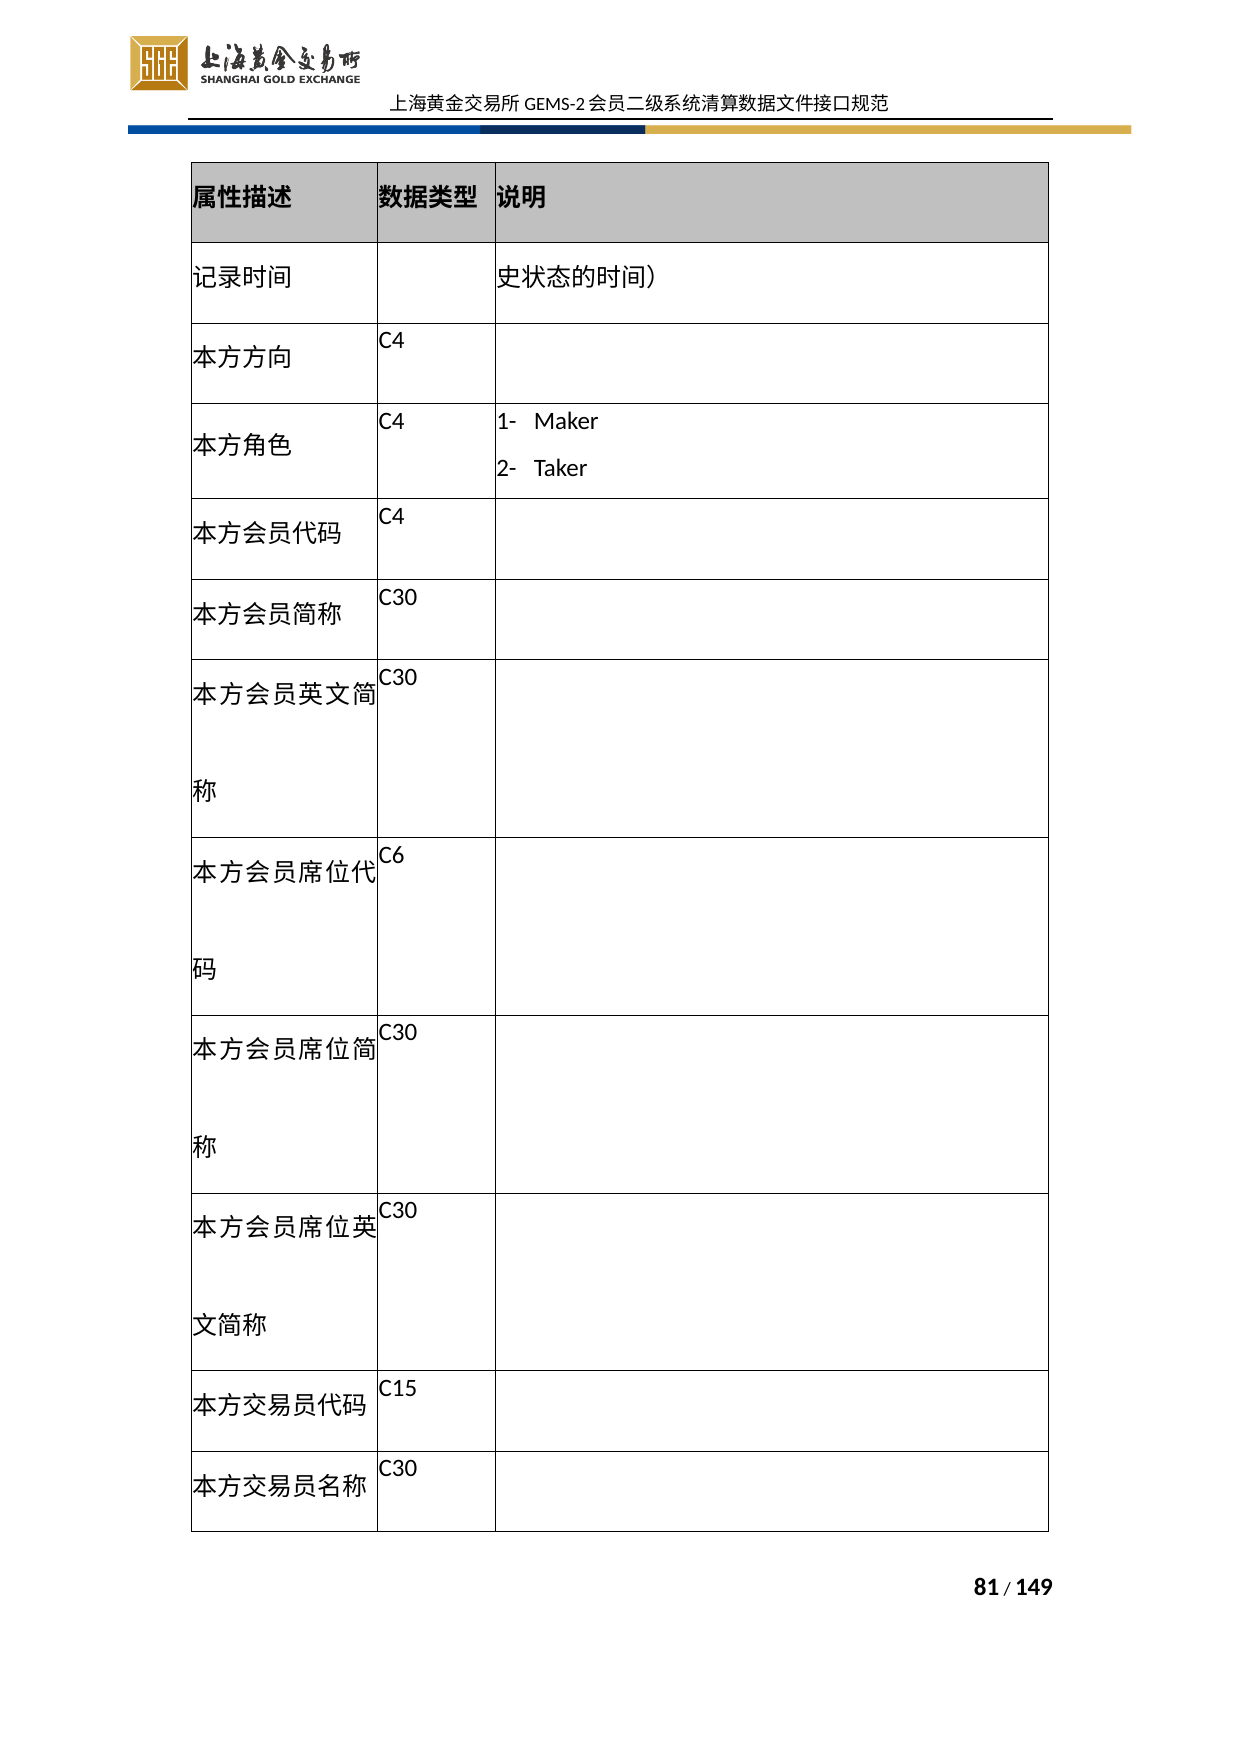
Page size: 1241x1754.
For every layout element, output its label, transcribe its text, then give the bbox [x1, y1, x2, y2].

table_cell [496, 1016, 1048, 1192]
table_cell C30 [378, 660, 495, 837]
table_cell C15 [378, 1371, 495, 1451]
table_cell [496, 1194, 1048, 1370]
table_header 数据类型 [378, 163, 495, 242]
table_cell [496, 1371, 1048, 1451]
table_cell [496, 838, 1048, 1014]
table_cell C6 [378, 838, 495, 1014]
table_cell 本方会员席位代码 [192, 838, 377, 1014]
table_cell 本方方向 [192, 324, 377, 403]
table_cell 本方角色 [192, 404, 377, 498]
table_cell C30 [378, 580, 495, 659]
table_cell C4 [378, 404, 495, 498]
table_cell 成交单字段变化的时间（即系统记录询价成交单历史状态的时间） [496, 243, 1048, 322]
table_cell 本方会员简称 [192, 580, 377, 659]
table_cell C30 [378, 1194, 495, 1370]
table_cell C30 [378, 1016, 495, 1192]
table_cell [496, 660, 1048, 837]
table_cell C8 [378, 243, 495, 322]
table_cell [496, 324, 1048, 403]
table_cell 本方会员代码 [192, 499, 377, 579]
table_header 说明 [496, 163, 1048, 242]
table_cell C4 [378, 324, 495, 403]
table_cell C30 [378, 1452, 495, 1531]
table_cell [496, 499, 1048, 579]
table_cell 本方会员英文简称 [192, 660, 377, 837]
table_cell 成交单历史状态记录时间 [192, 243, 377, 322]
table_cell 本方会员席位简称 [192, 1016, 377, 1192]
table_cell [496, 1452, 1048, 1531]
table_cell Maker Taker [496, 404, 1048, 498]
table_cell [496, 580, 1048, 659]
picture [128, 36, 1132, 134]
table_cell 本方交易员代码 [192, 1371, 377, 1451]
table_cell 本方会员席位英文简称 [192, 1194, 377, 1370]
table_cell C4 [378, 499, 495, 579]
table_header 属性描述 [192, 163, 377, 242]
table_cell 本方交易员名称 [192, 1452, 377, 1531]
